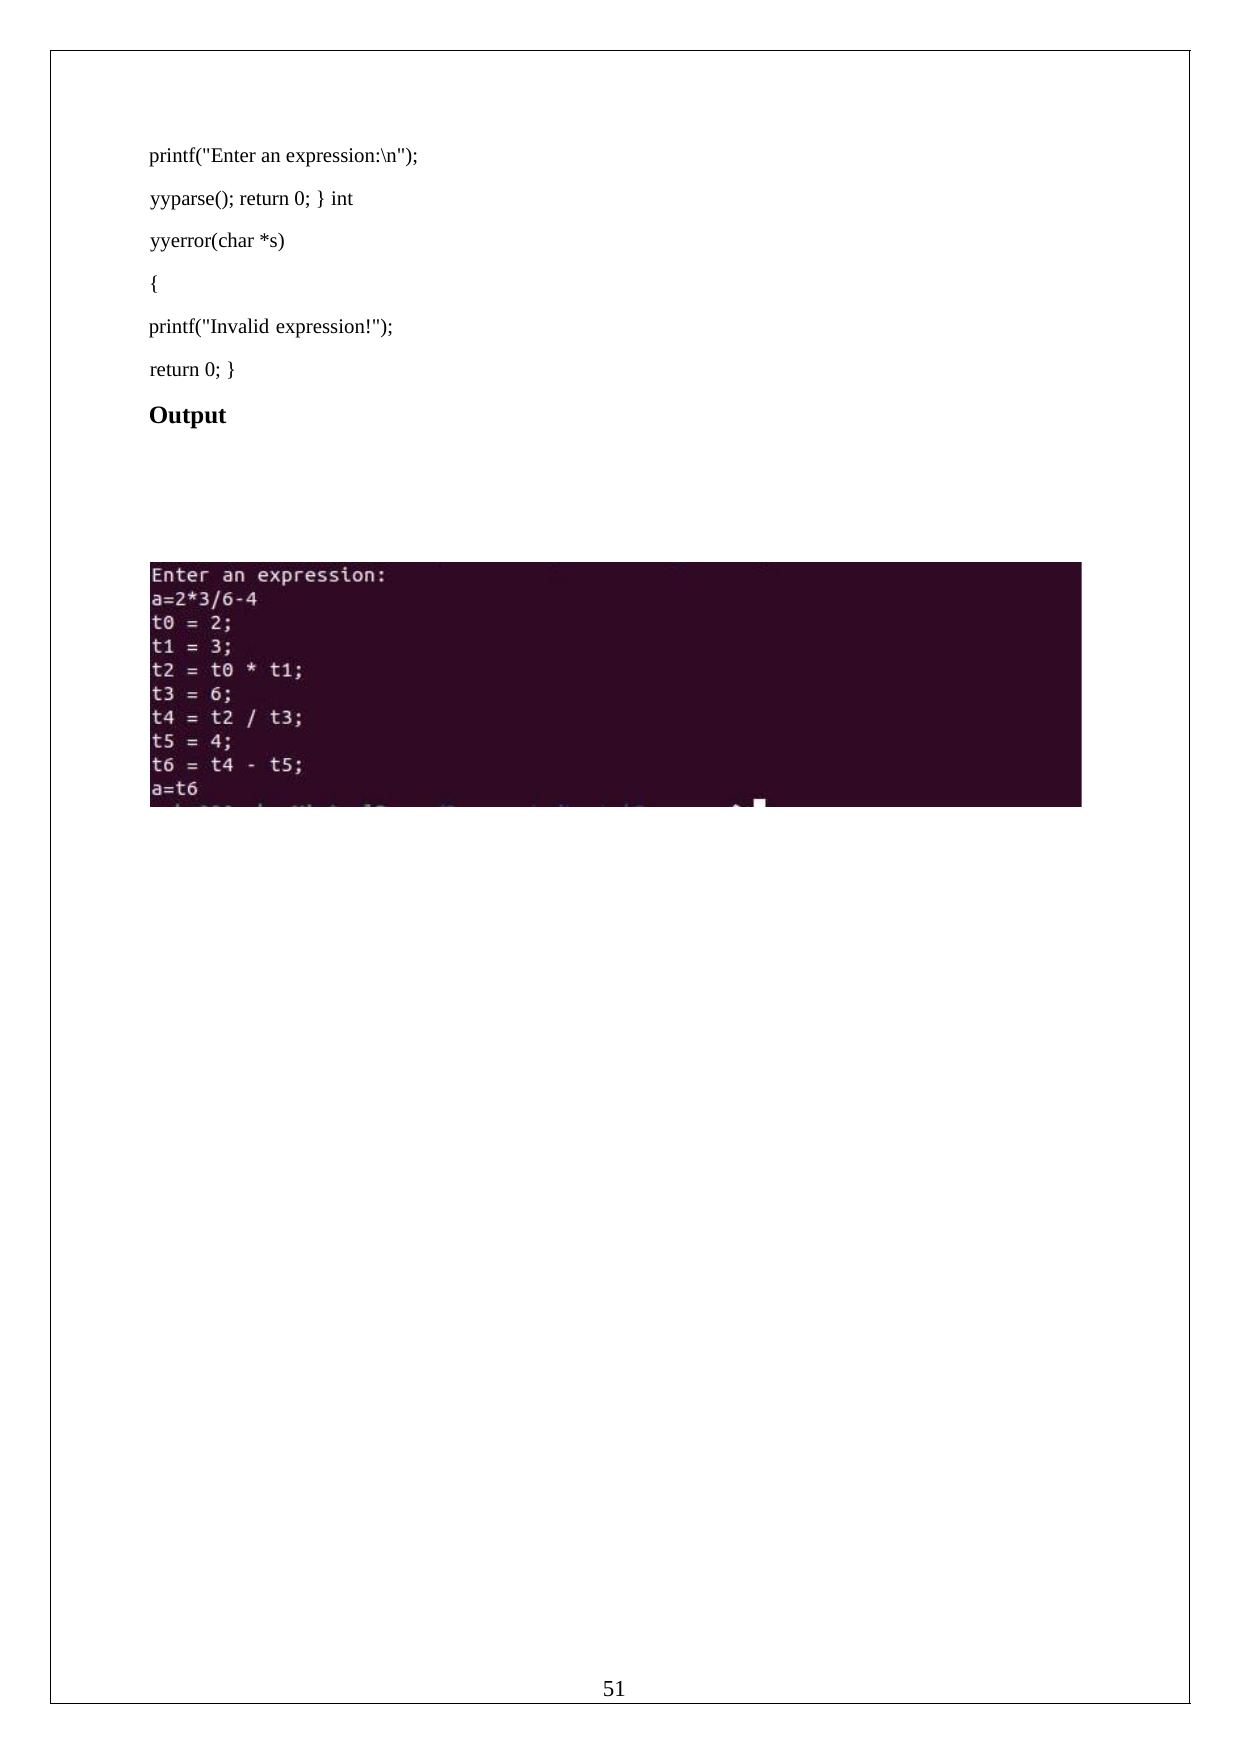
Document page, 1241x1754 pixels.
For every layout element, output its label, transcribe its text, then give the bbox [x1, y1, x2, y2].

text { [149, 271, 1086, 295]
picture [150, 562, 1082, 807]
text printf("Enter an expression:\n"); yyparse(); return 0; } int yyerror(char *s) [149, 143, 419, 252]
text Output [148, 400, 1085, 429]
text printf("Invalid expression!"); return 0; } [148, 314, 393, 381]
